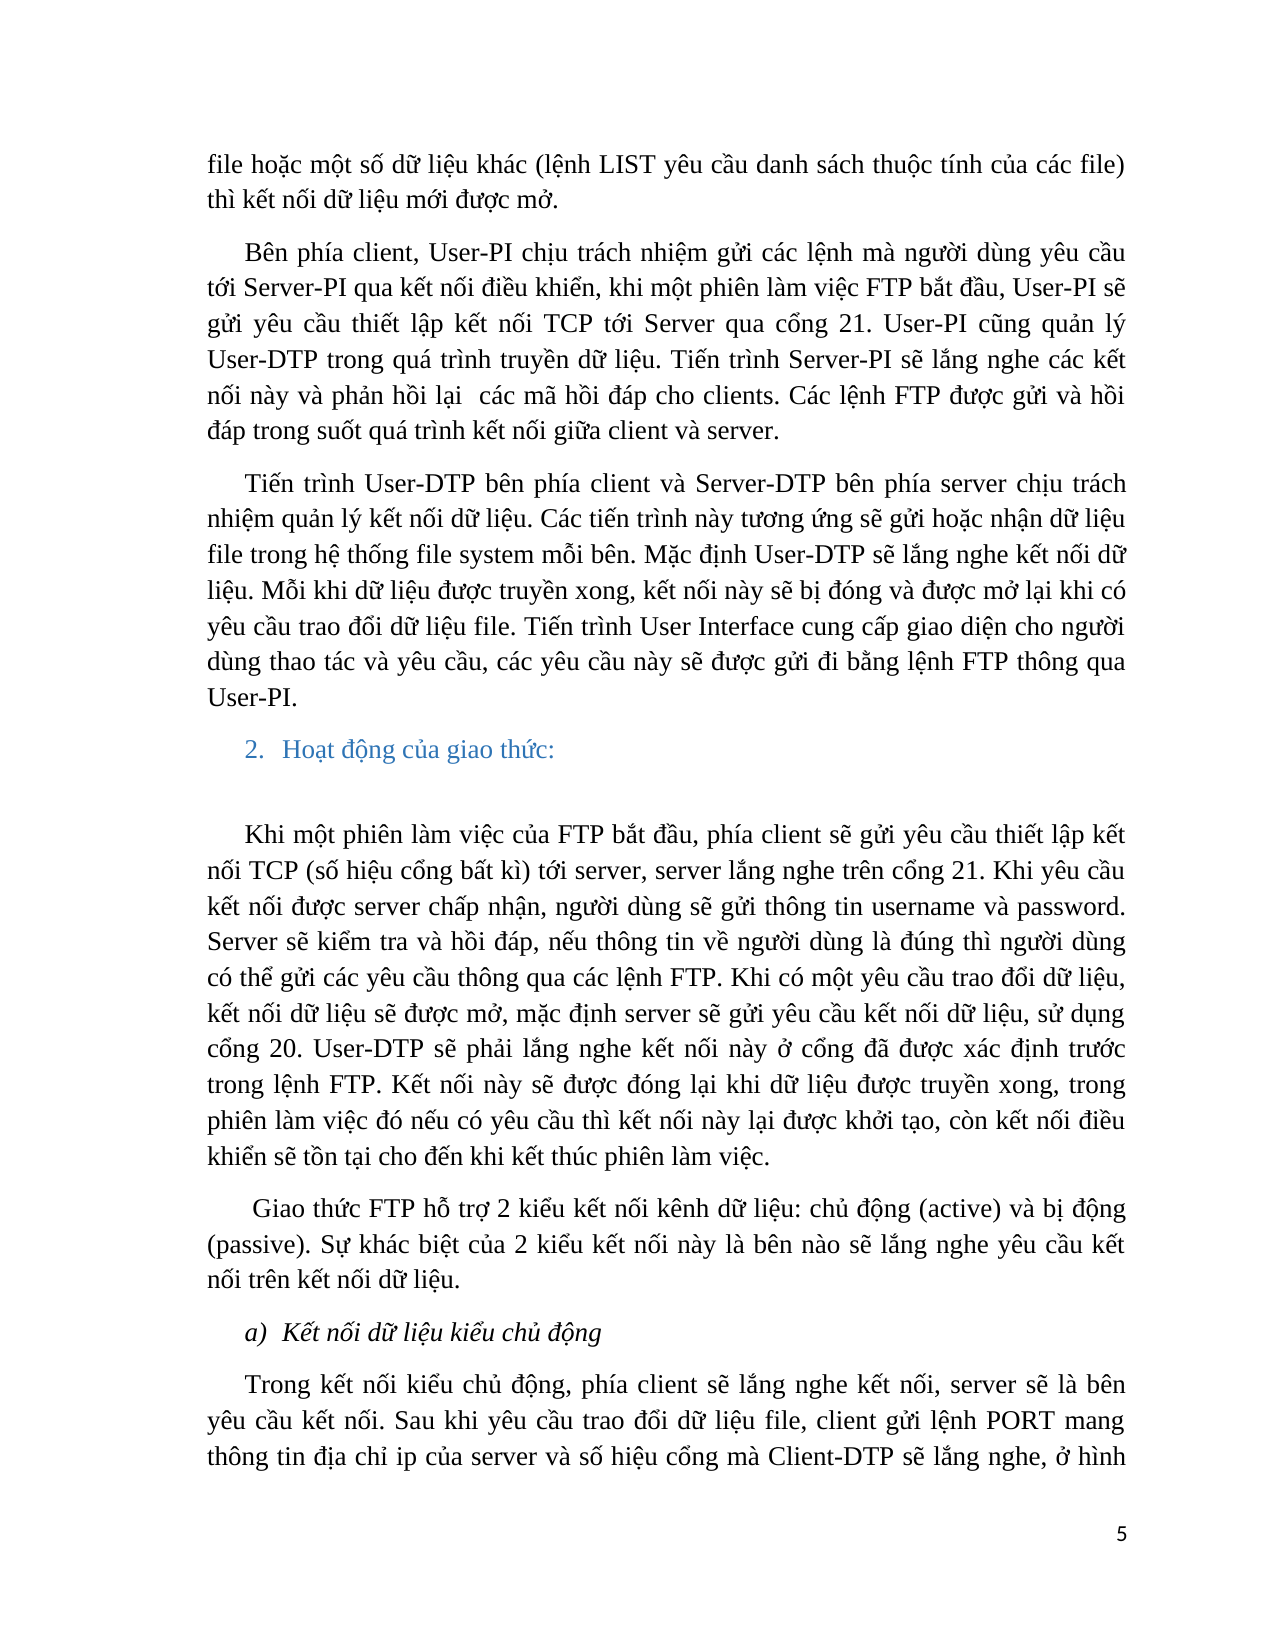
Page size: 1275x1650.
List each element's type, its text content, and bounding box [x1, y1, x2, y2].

text Giao thức FTP hỗ trợ 2 kiểu kết nối kênh dữ liệu: chủ động (active) và bị động (passive). Sự khác biệt của 2 kiểu kết nối này là bên nào sẽ lắng nghe yêu cầu kết nối trên kết nối dữ liệu. [207, 1192, 1127, 1295]
subtitle Hoạt động của giao thức: [244, 734, 1127, 765]
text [207, 148, 1127, 214]
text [207, 1368, 1127, 1471]
text Bên phía client, User-PI chịu trách nhiệm gửi các lệnh mà người dùng yêu cầu tới Server-PI qua kết nối điều khiển, khi một phiên làm việc FTP bắt đầu, User-PI sẽ gửi yêu cầu thiết lập kết nối TCP tới Server qua cổng 21. User-PI cũng quản lý User-DTP trong quá trình truyền dữ liệu. Tiến trình Server-PI sẽ lắng nghe các kết nối này và phản hồi lại các mã hồi đáp cho clients. Các lệnh FTP được gửi và hồi đáp trong suốt quá trình kết nối giữa client và server. [207, 236, 1127, 446]
text Tiến trình User-DTP bên phía client và Server-DTP bên phía server chịu trách nhiệm quản lý kết nối dữ liệu. Các tiến trình này tương ứng sẽ gửi hoặc nhận dữ liệu file trong hệ thống file system mỗi bên. Mặc định User-DTP sẽ lắng nghe kết nối dữ liệu. Mỗi khi dữ liệu được truyền xong, kết nối này sẽ bị đóng và được mở lại khi có yêu cầu trao đổi dữ liệu file. Tiến trình User Interface cung cấp giao diện cho người dùng thao tác và yêu cầu, các yêu cầu này sẽ được gửi đi bằng lệnh FTP thông qua User-PI. [207, 467, 1127, 712]
list Kết nối dữ liệu kiểu chủ động [244, 1316, 1127, 1347]
text Khi một phiên làm việc của FTP bắt đầu, phía client sẽ gửi yêu cầu thiết lập kết nối TCP (số hiệu cổng bất kì) tới server, server lắng nghe trên cổng 21. Khi yêu cầu kết nối được server chấp nhận, người dùng sẽ gửi thông tin username và password. Server sẽ kiểm tra và hồi đáp, nếu thông tin về người dùng là đúng thì người dùng có thể gửi các yêu cầu thông qua các lệnh FTP. Khi có một yêu cầu trao đổi dữ liệu, kết nối dữ liệu sẽ được mở, mặc định server sẽ gửi yêu cầu kết nối dữ liệu, sử dụng cổng 20. User-DTP sẽ phải lắng nghe kết nối này ở cổng đã được xác định trước trong lệnh FTP. Kết nối này sẽ được đóng lại khi dữ liệu được truyền xong, trong phiên làm việc đó nếu có yêu cầu thì kết nối này lại được khởi tạo, còn kết nối điều khiển sẽ tồn tại cho đến khi kết thúc phiên làm việc. [207, 818, 1127, 1171]
